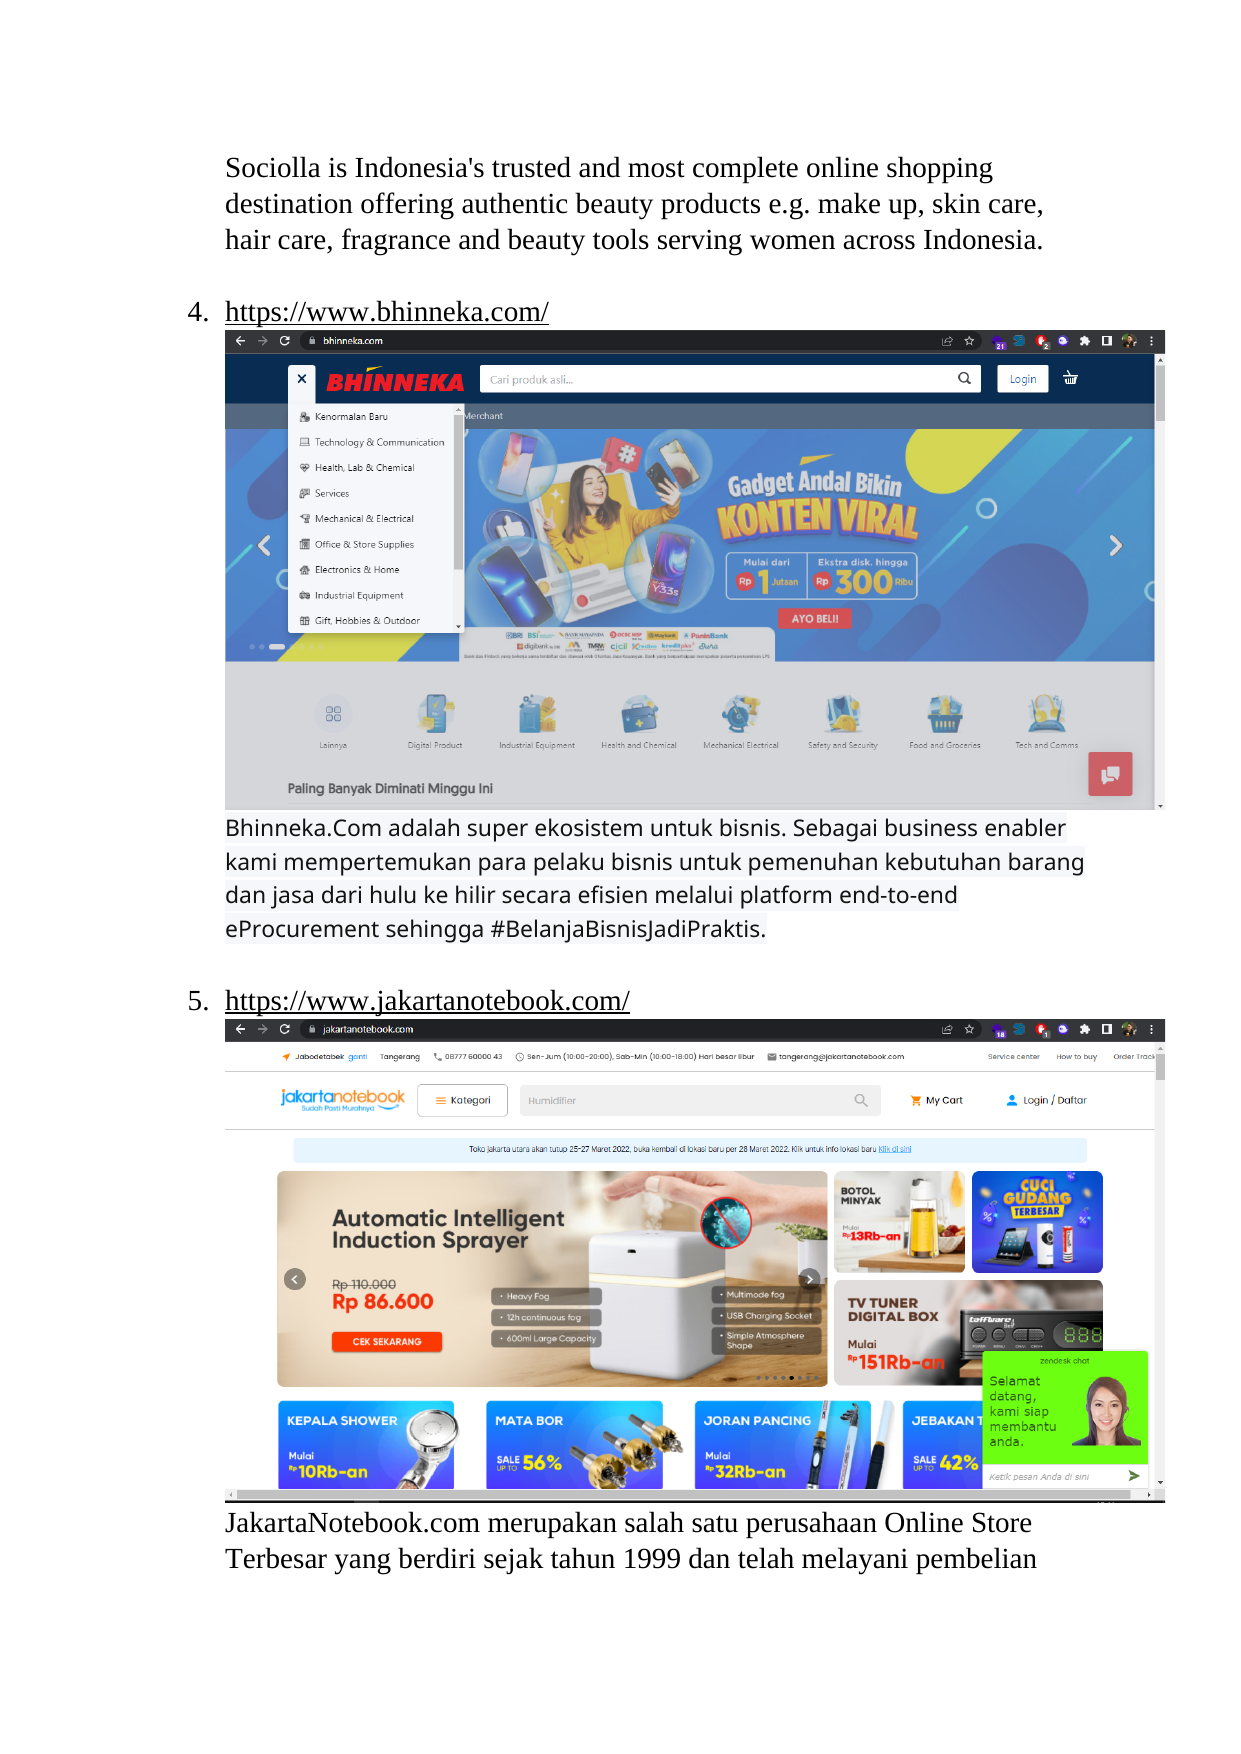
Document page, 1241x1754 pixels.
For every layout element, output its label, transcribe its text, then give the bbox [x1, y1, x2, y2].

list https://www.jakartanotebook.com/ [187, 983, 1090, 1017]
picture [225, 1019, 1166, 1503]
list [225, 1505, 1090, 1574]
picture [225, 330, 1166, 810]
list https://www.bhinneka.com/ [187, 294, 1090, 328]
list Bhinneka.Com adalah super ekosistem untuk bisnis. Sebagai business enabler kami mempertemukan para pelaku bisnis untuk pemenuhan kebutuhan barang dan jasa dari hulu ke hilir secara efisien melalui platform end-to-end eProcurement sehingga #BelanjaBisnisJadiPraktis. [225, 812, 1090, 944]
list Sociolla is Indonesia's trusted and most complete online shopping destination offering authentic beauty products e.g. make up, skin care, hair care, fragrance and beauty tools serving women across Indonesia. [225, 150, 1090, 256]
